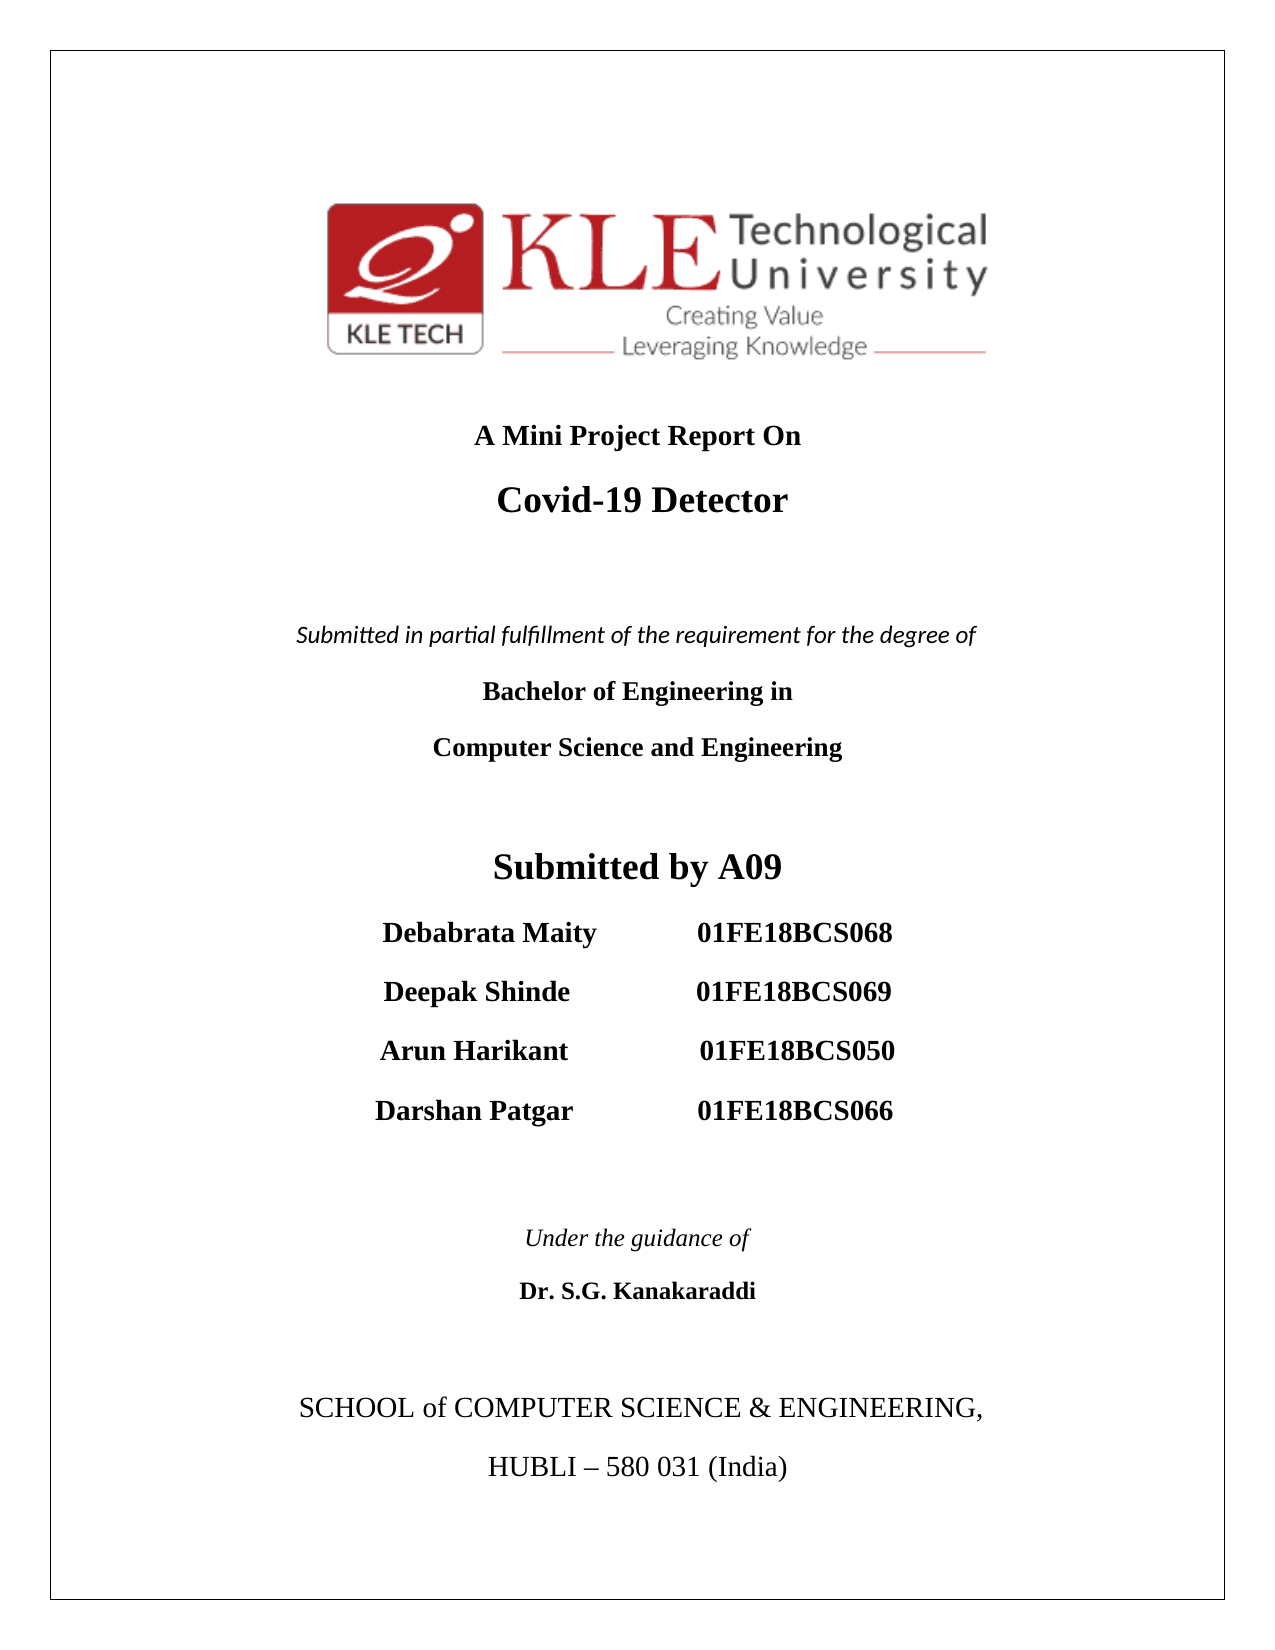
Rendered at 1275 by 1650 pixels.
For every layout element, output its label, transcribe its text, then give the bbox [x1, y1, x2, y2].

text Darshan Patgar 01FE18BCS066 [112, 1093, 1162, 1126]
text Under the guidance of [112, 1223, 1162, 1251]
text Debabrata Maity 01FE18BCS068 [112, 915, 1162, 948]
text HUBLI – 580 031 (India) [112, 1449, 1162, 1483]
text A Mini Project Report On [112, 418, 1162, 452]
text Dr. S.G. Kanakaraddi [112, 1276, 1162, 1305]
text Deepak Shinde 01FE18BCS069 [112, 974, 1162, 1008]
text Submitted by A09 [112, 844, 1162, 887]
text Bachelor of Engineering in [112, 674, 1162, 706]
text Covid-19 Detector [112, 478, 1162, 521]
text Submitted in partial fulfillment of the requirement for the degree of [112, 619, 1162, 649]
text Arun Harikant 01FE18BCS050 [112, 1033, 1162, 1067]
text Computer Science and Engineering [112, 731, 1162, 762]
text SCHOOL of COMPUTER SCIENCE & ENGINEERING, [112, 1390, 1162, 1423]
picture [318, 200, 1002, 363]
